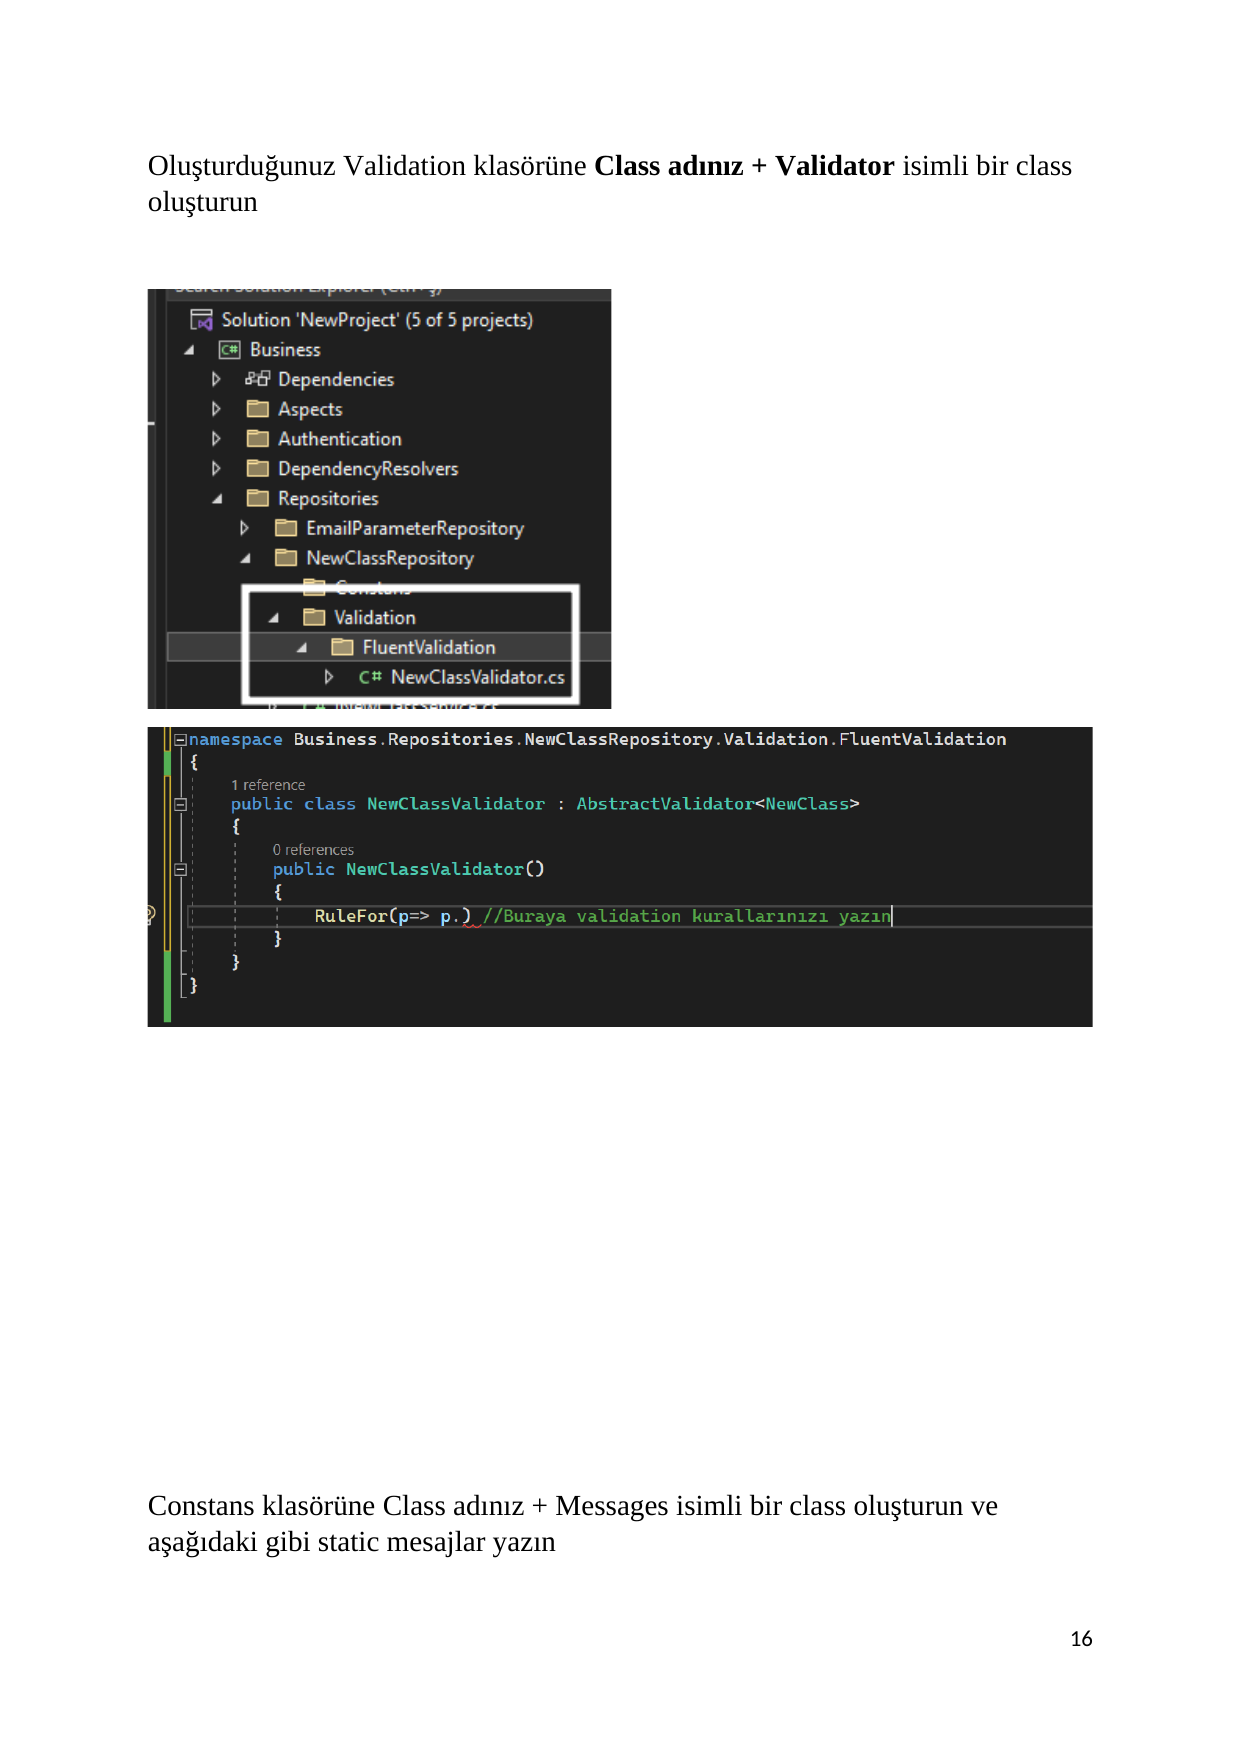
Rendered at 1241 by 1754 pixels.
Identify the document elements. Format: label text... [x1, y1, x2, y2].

picture [147, 289, 612, 709]
text Oluşturduğunuz Validation klasörüne Class adınız + Validator isimli bir class oluşturun [148, 148, 1093, 217]
picture [147, 727, 1093, 1027]
text Constans klasörüne Class adınız + Messages isimli bir class oluşturun ve aşağıdaki gibi static mesajlar yazın [148, 1488, 1093, 1558]
